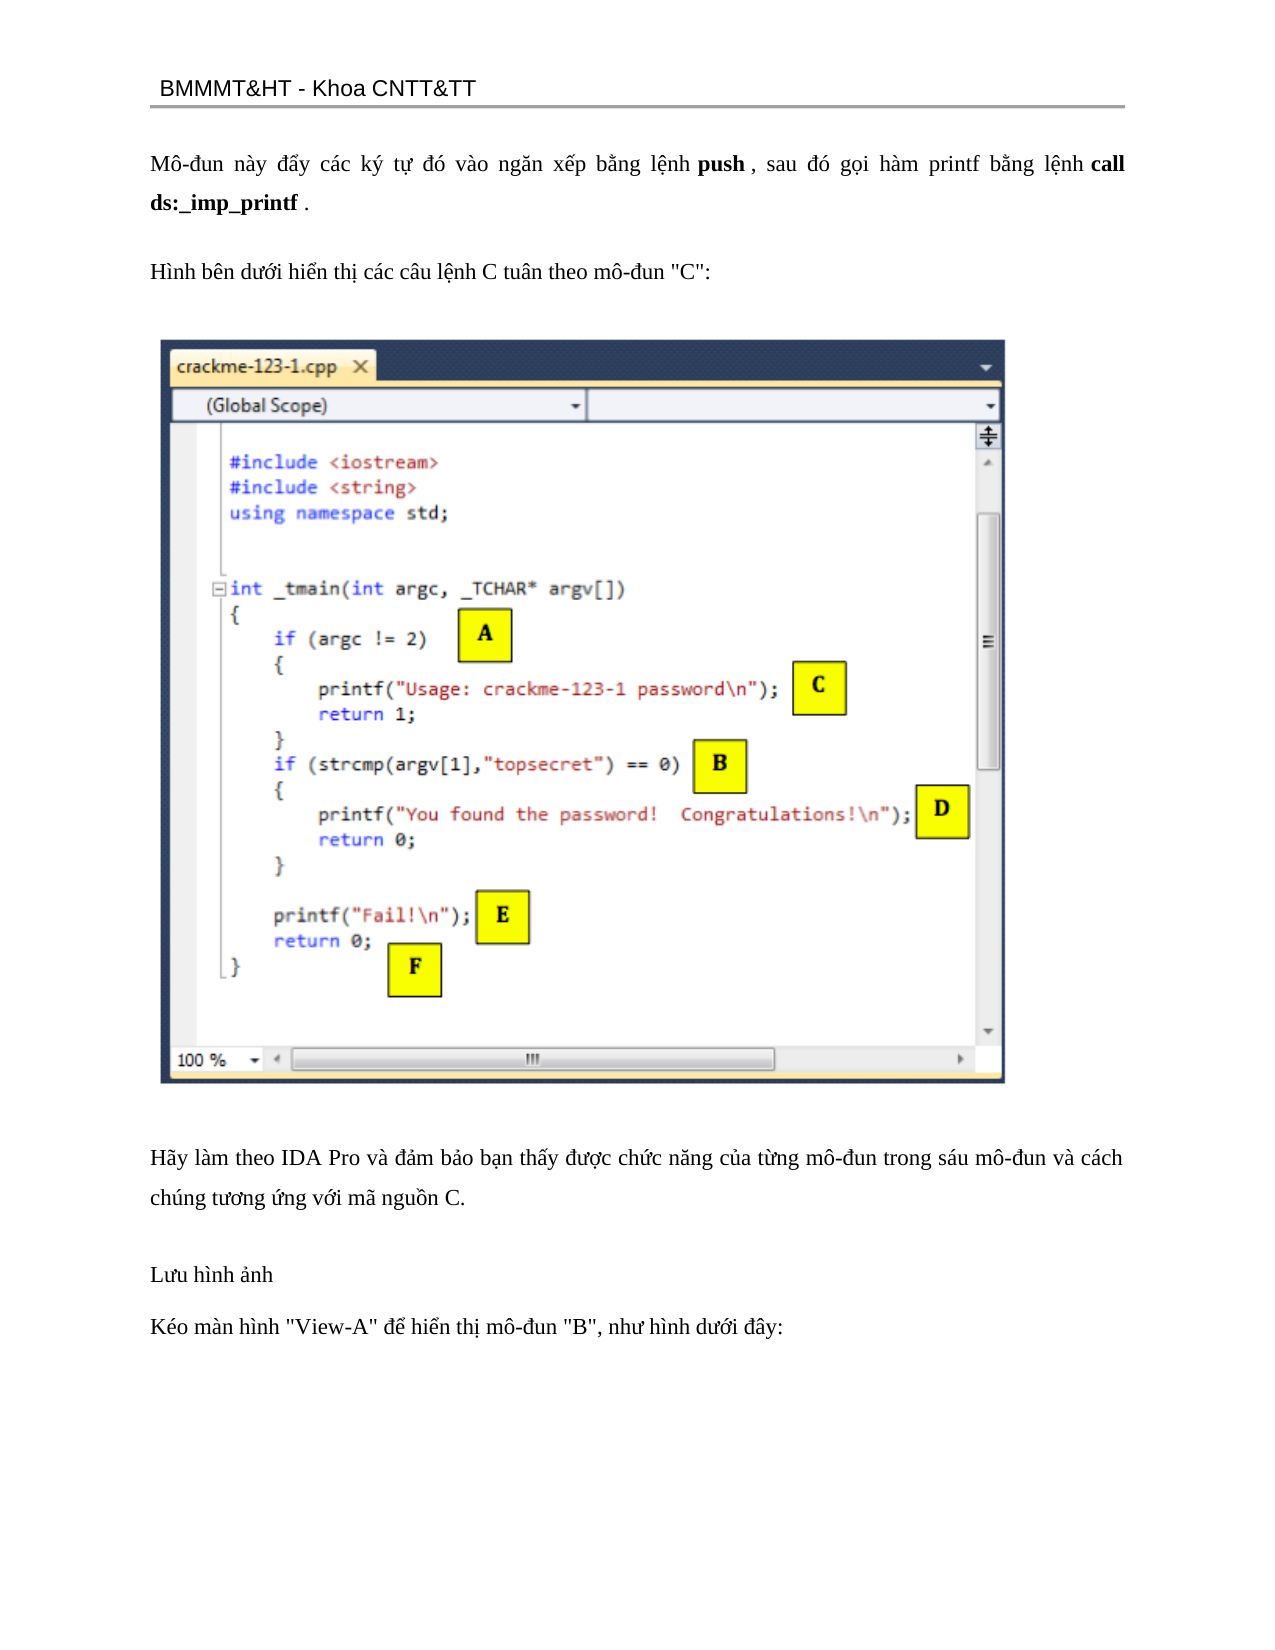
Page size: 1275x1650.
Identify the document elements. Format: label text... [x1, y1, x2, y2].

text Mô-đun này đẩy các ký tự đó vào ngăn xếp bằng lệnh push , sau đó gọi hàm printf bằng lệnh call ds:_imp_printf . [150, 150, 1125, 216]
text Hình bên dưới hiển thị các câu lệnh C tuân theo mô-đun "C": [150, 258, 1125, 284]
text Hãy làm theo IDA Pro và đảm bảo bạn thấy được chức năng của từng mô-đun trong sáu mô-đun và cách chúng tương ứng với mã nguồn C. [150, 1144, 1125, 1210]
picture [150, 326, 1024, 1101]
text Kéo màn hình "View-A" để hiển thị mô-đun "B", như hình dưới đây: [150, 1313, 1125, 1339]
subtitle Lưu hình ảnh [150, 1261, 1125, 1287]
